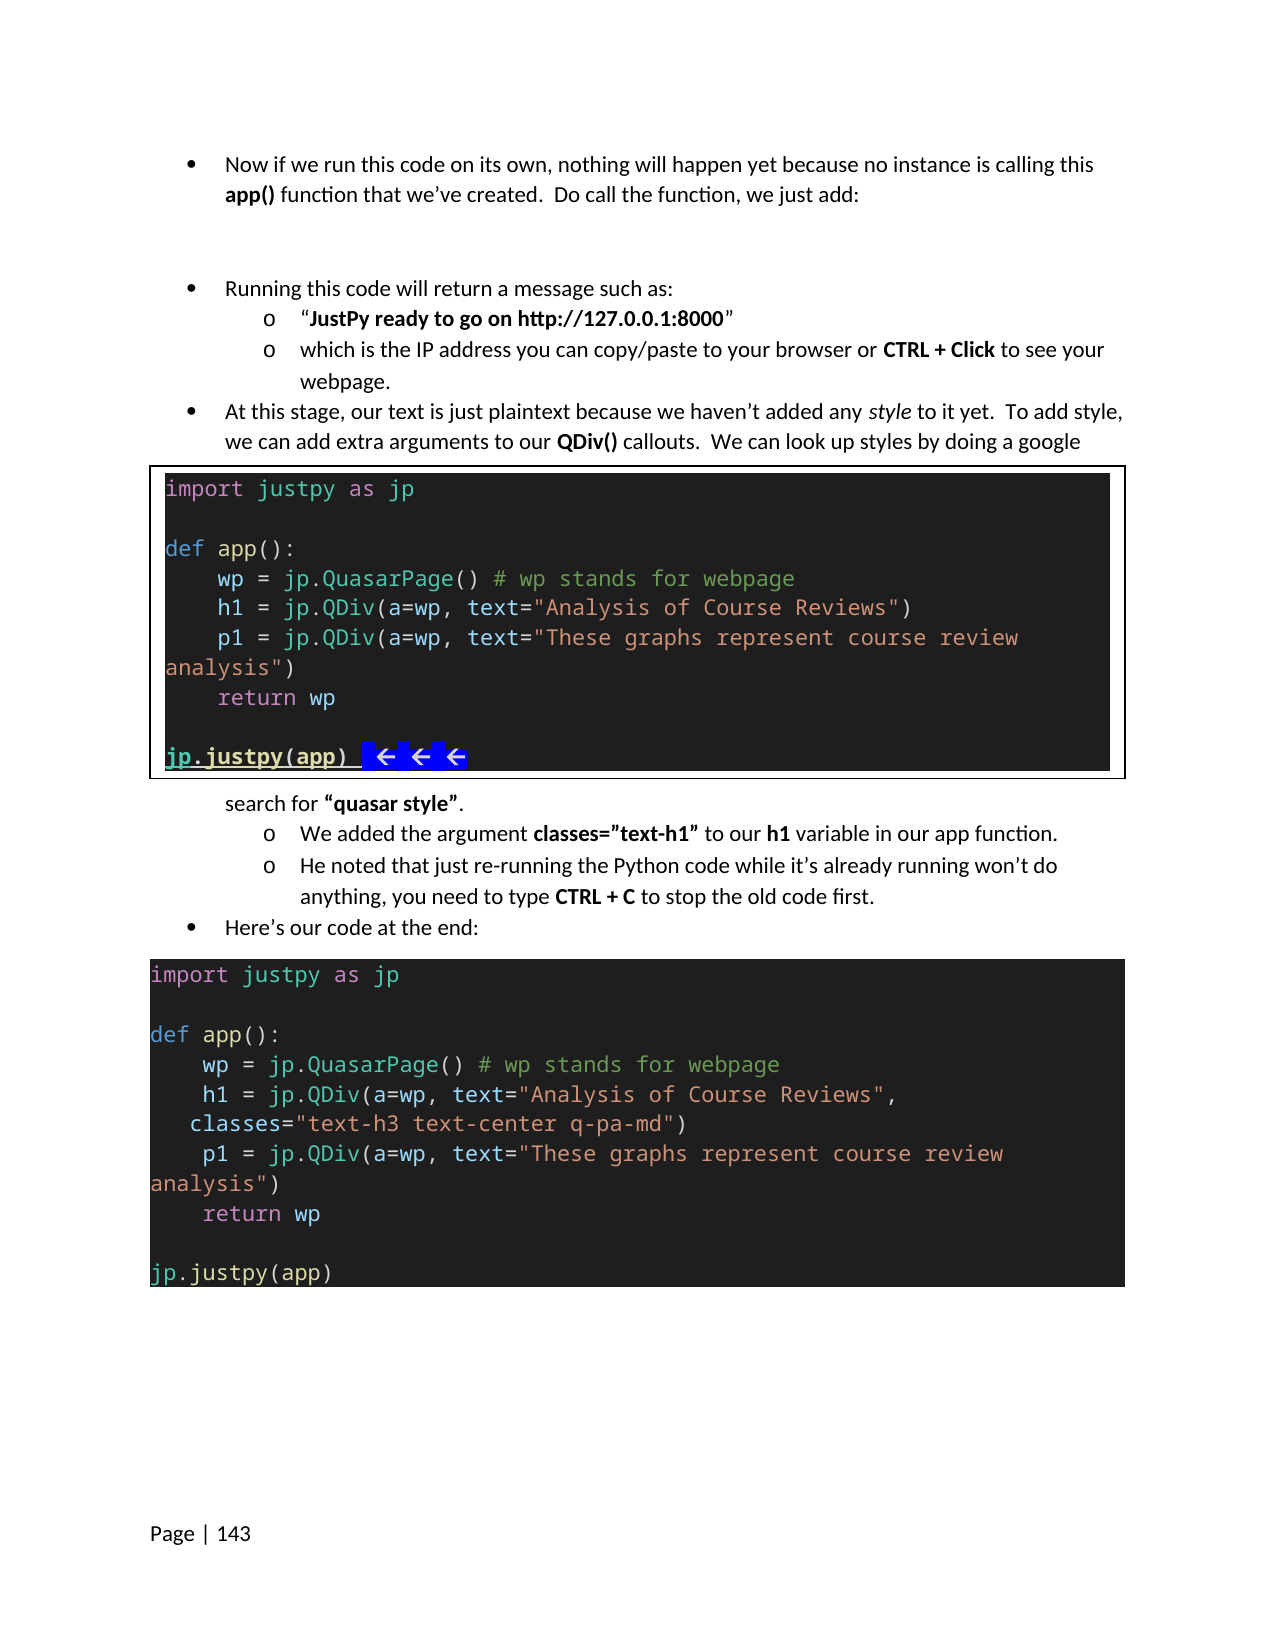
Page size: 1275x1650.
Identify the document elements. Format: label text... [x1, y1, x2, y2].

list Running this code will return a message such as: [187, 274, 1125, 302]
text def app(): [150, 1019, 1125, 1049]
text import justpy as jp [150, 959, 1125, 989]
text return wp [150, 1198, 1125, 1228]
text jp.justpy(app) [150, 1257, 1125, 1287]
list which is the IP address you can copy/paste to your browser or CTRL + Click to see your webpage. [262, 336, 1125, 395]
text p1 = jp.QDiv(a=wp, text="These graphs represent course review analysis") [150, 1138, 1125, 1198]
text h1 = jp.QDiv(a=wp, text="Analysis of Course Reviews", [150, 1079, 1125, 1108]
list Now if we run this code on its own, nothing will happen yet because no instance is calling this app() function that we’ve created. Do call the function, we just add: [187, 150, 1125, 208]
list At this stage, our text is just plaintext because we haven’t added any style to it yet. To add style, we can add extra arguments to our QDiv() callouts. We can look up styles by doing a google search for “quasar style”. [187, 779, 1125, 817]
list He noted that just re-running the Python code while it’s already running won’t do anything, you need to type CTRL + C to stop the old code first. [262, 851, 1125, 910]
list “JustPy ready to go on http://127.0.0.1:8000” [262, 304, 1125, 333]
list We added the argument classes=”text-h1” to our h1 variable in our app function. [262, 819, 1125, 849]
list Here’s our code at the end: [187, 913, 1125, 941]
text wp = jp.QuasarPage() # wp stands for webpage [150, 1049, 1125, 1079]
text classes="text-h3 text-center q-pa-md") [150, 1108, 1125, 1138]
list At this stage, our text is just plaintext because we haven’t added any style to it yet. To add style, we can add extra arguments to our QDiv() callouts. We can look up styles by doing a google search for “quasar style”. [187, 397, 1125, 465]
